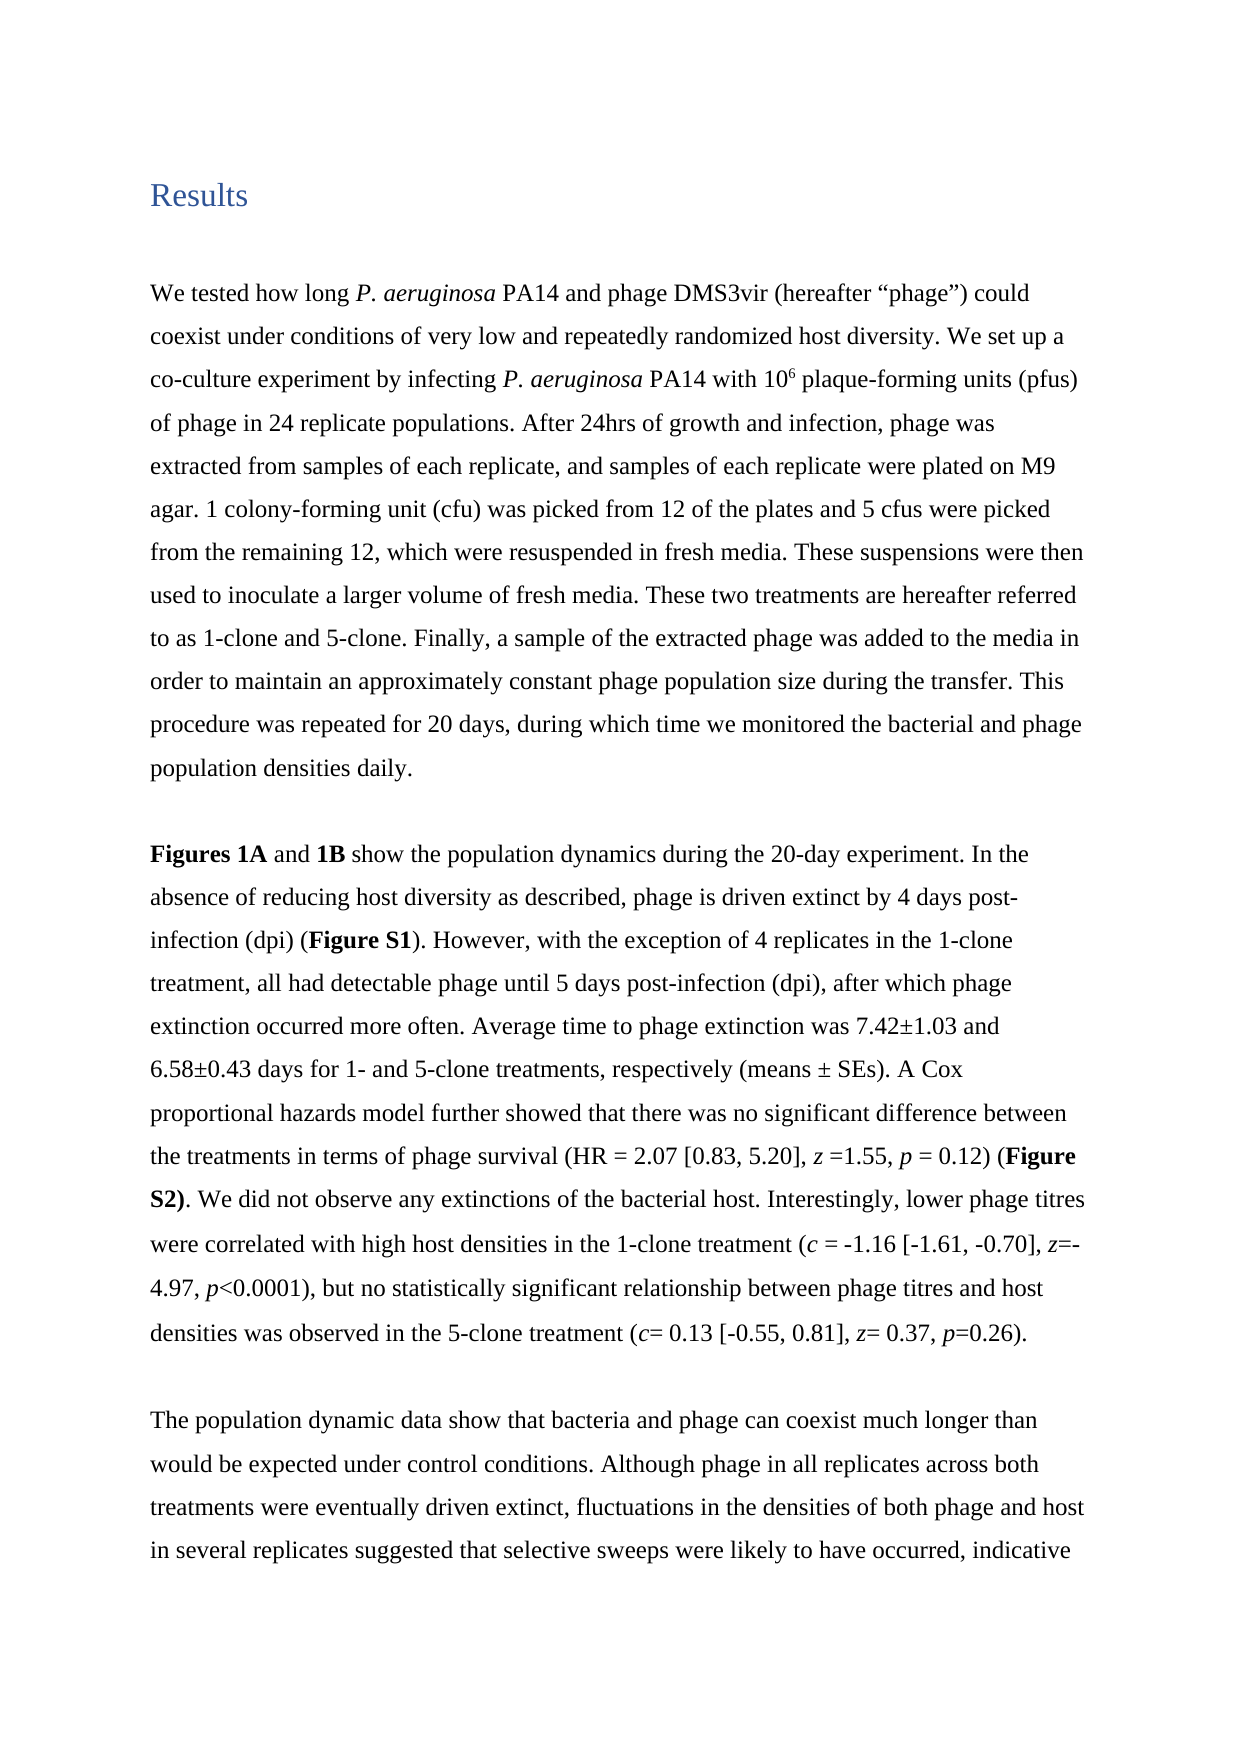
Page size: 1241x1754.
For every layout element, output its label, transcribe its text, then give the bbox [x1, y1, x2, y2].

text We tested how long P. aeruginosa PA14 and phage DMS3vir (hereafter “phage”) could coexist under conditions of very low and repeatedly randomized host diversity. We set up a co-culture experiment by infecting P. aeruginosa PA14 with 106 plaque-forming units (pfus) of phage in 24 replicate populations. After 24hrs of growth and infection, phage was extracted from samples of each replicate, and samples of each replicate were plated on M9 agar. 1 colony-forming unit (cfu) was picked from 12 of the plates and 5 cfus were picked from the remaining 12, which were resuspended in fresh media. These suspensions were then used to inoculate a larger volume of fresh media. These two treatments are hereafter referred to as 1-clone and 5-clone. Finally, a sample of the extracted phage was added to the media in order to maintain an approximately constant phage population size during the transfer. This procedure was repeated for 20 days, during which time we monitored the bacterial and phage population densities daily. [150, 278, 1090, 781]
subtitle Results [150, 175, 1090, 213]
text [150, 1406, 1090, 1564]
text Figures 1A and 1B show the population dynamics during the 20-day experiment. In the absence of reducing host diversity as described, phage is driven extinct by 4 days post-infection (dpi) (Figure S1). However, with the exception of 4 replicates in the 1-clone treatment, all had detectable phage until 5 days post-infection (dpi), after which phage extinction occurred more often. Average time to phage extinction was 7.42±1.03 and 6.58±0.43 days for 1- and 5-clone treatments, respectively (means ± SEs). A Cox proportional hazards model further showed that there was no significant difference between the treatments in terms of phage survival (HR = 2.07 [0.83, 5.20], z =1.55, p = 0.12) (Figure S2). We did not observe any extinctions of the bacterial host. Interestingly, lower phage titres were correlated with high host densities in the 1-clone treatment (c = -1.16 [-1.61, -0.70], z=-4.97, p<0.0001), but no statistically significant relationship between phage titres and host densities was observed in the 5-clone treatment (c= 0.13 [-0.55, 0.81], z= 0.37, p=0.26). [150, 839, 1090, 1347]
